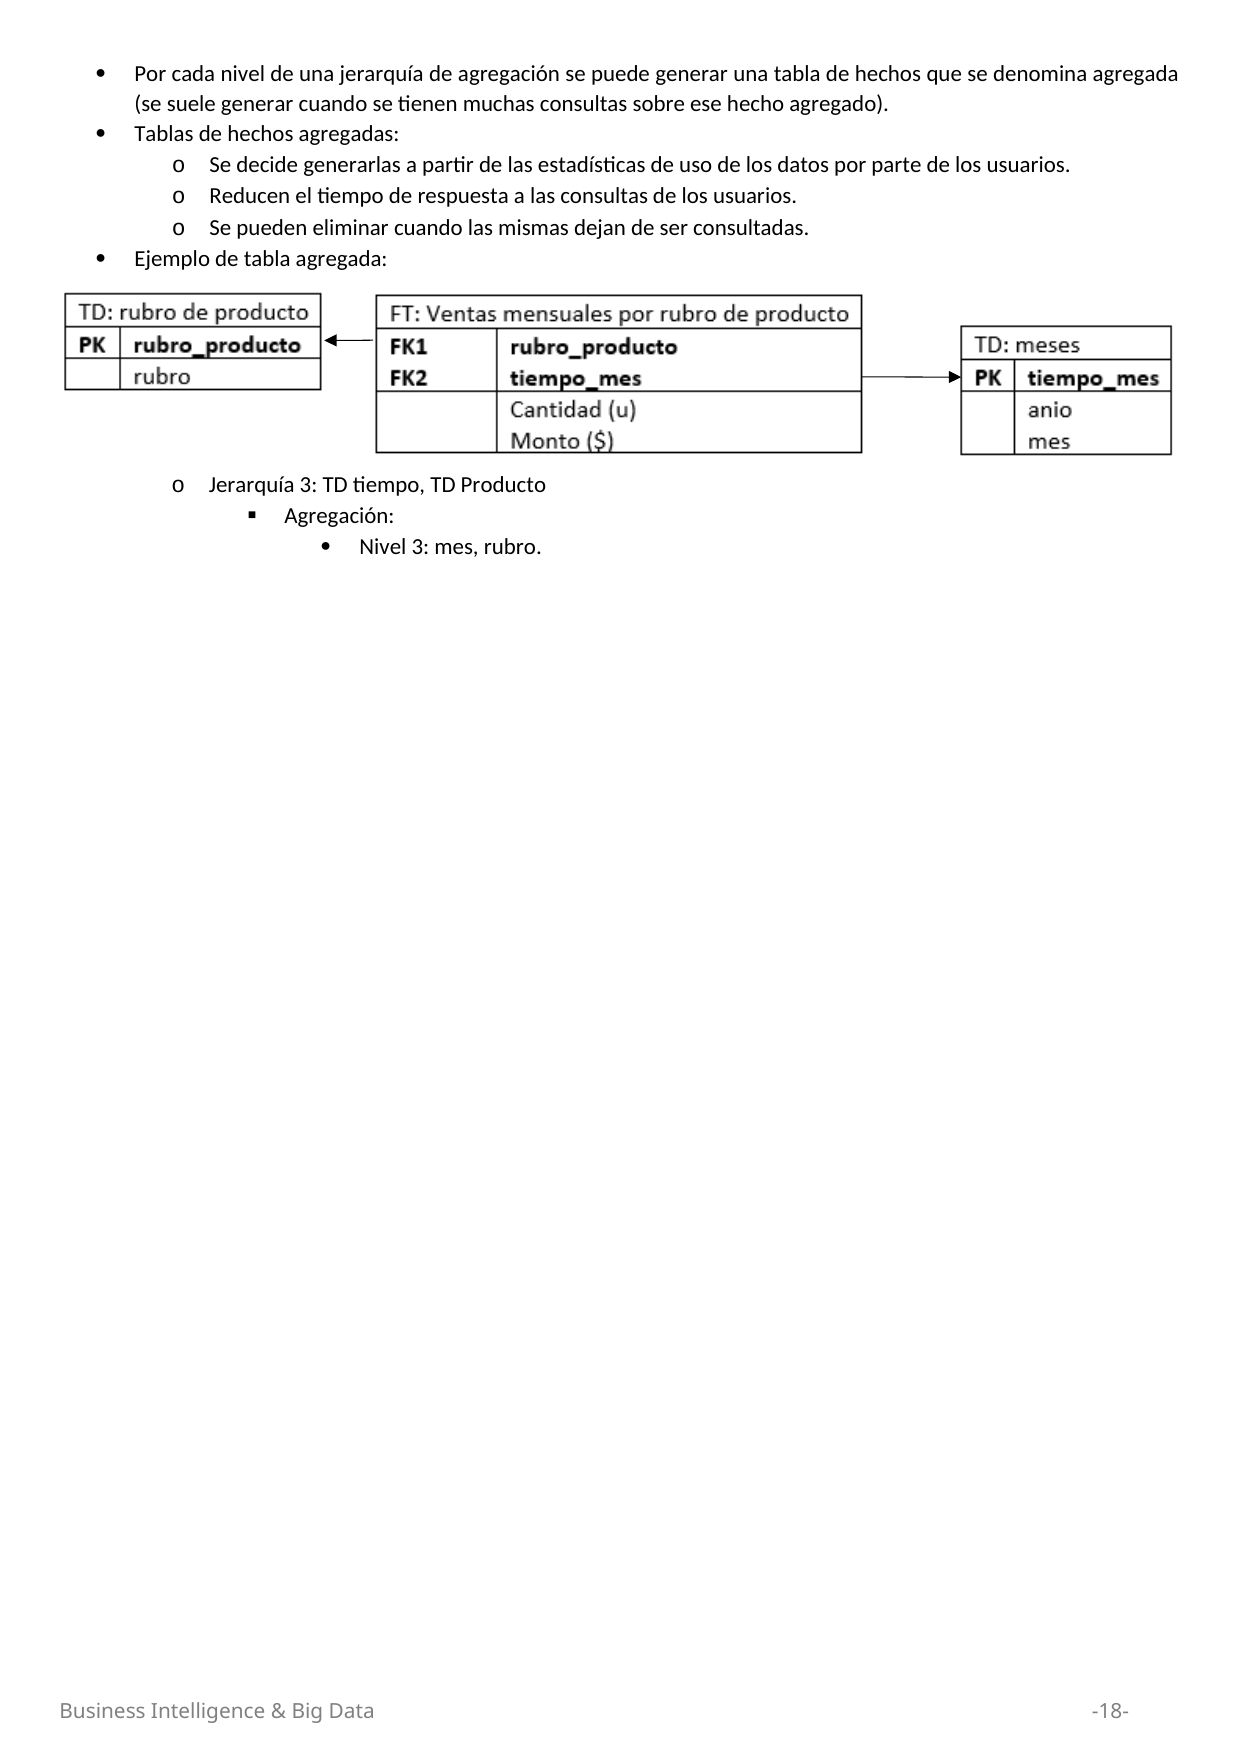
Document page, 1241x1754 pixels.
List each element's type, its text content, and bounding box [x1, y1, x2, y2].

list Nivel 3: mes, rubro. [322, 532, 1181, 560]
list Reducen el tiempo de respuesta a las consultas de los usuarios. [172, 181, 1181, 210]
picture [368, 287, 872, 463]
picture [60, 287, 328, 400]
list Se pueden eliminar cuando las mismas dejan de ser consultadas. [172, 213, 1181, 242]
list Ejemplo de tabla agregada: [97, 244, 1181, 272]
list Agregación: [247, 502, 1181, 529]
list Jerarquía 3: TD tiempo, TD Producto [171, 470, 1181, 499]
list Tablas de hechos agregadas: [97, 119, 1181, 147]
list Por cada nivel de una jerarquía de agregación se puede generar una tabla de hechos que se denomina agregada (se suele generar cuando se tienen muchas consultas sobre ese hecho agregado). [97, 59, 1181, 117]
list Se decide generarlas a partir de las estadísticas de uso de los datos por parte de los usuarios. [172, 150, 1181, 179]
picture [956, 322, 1180, 457]
